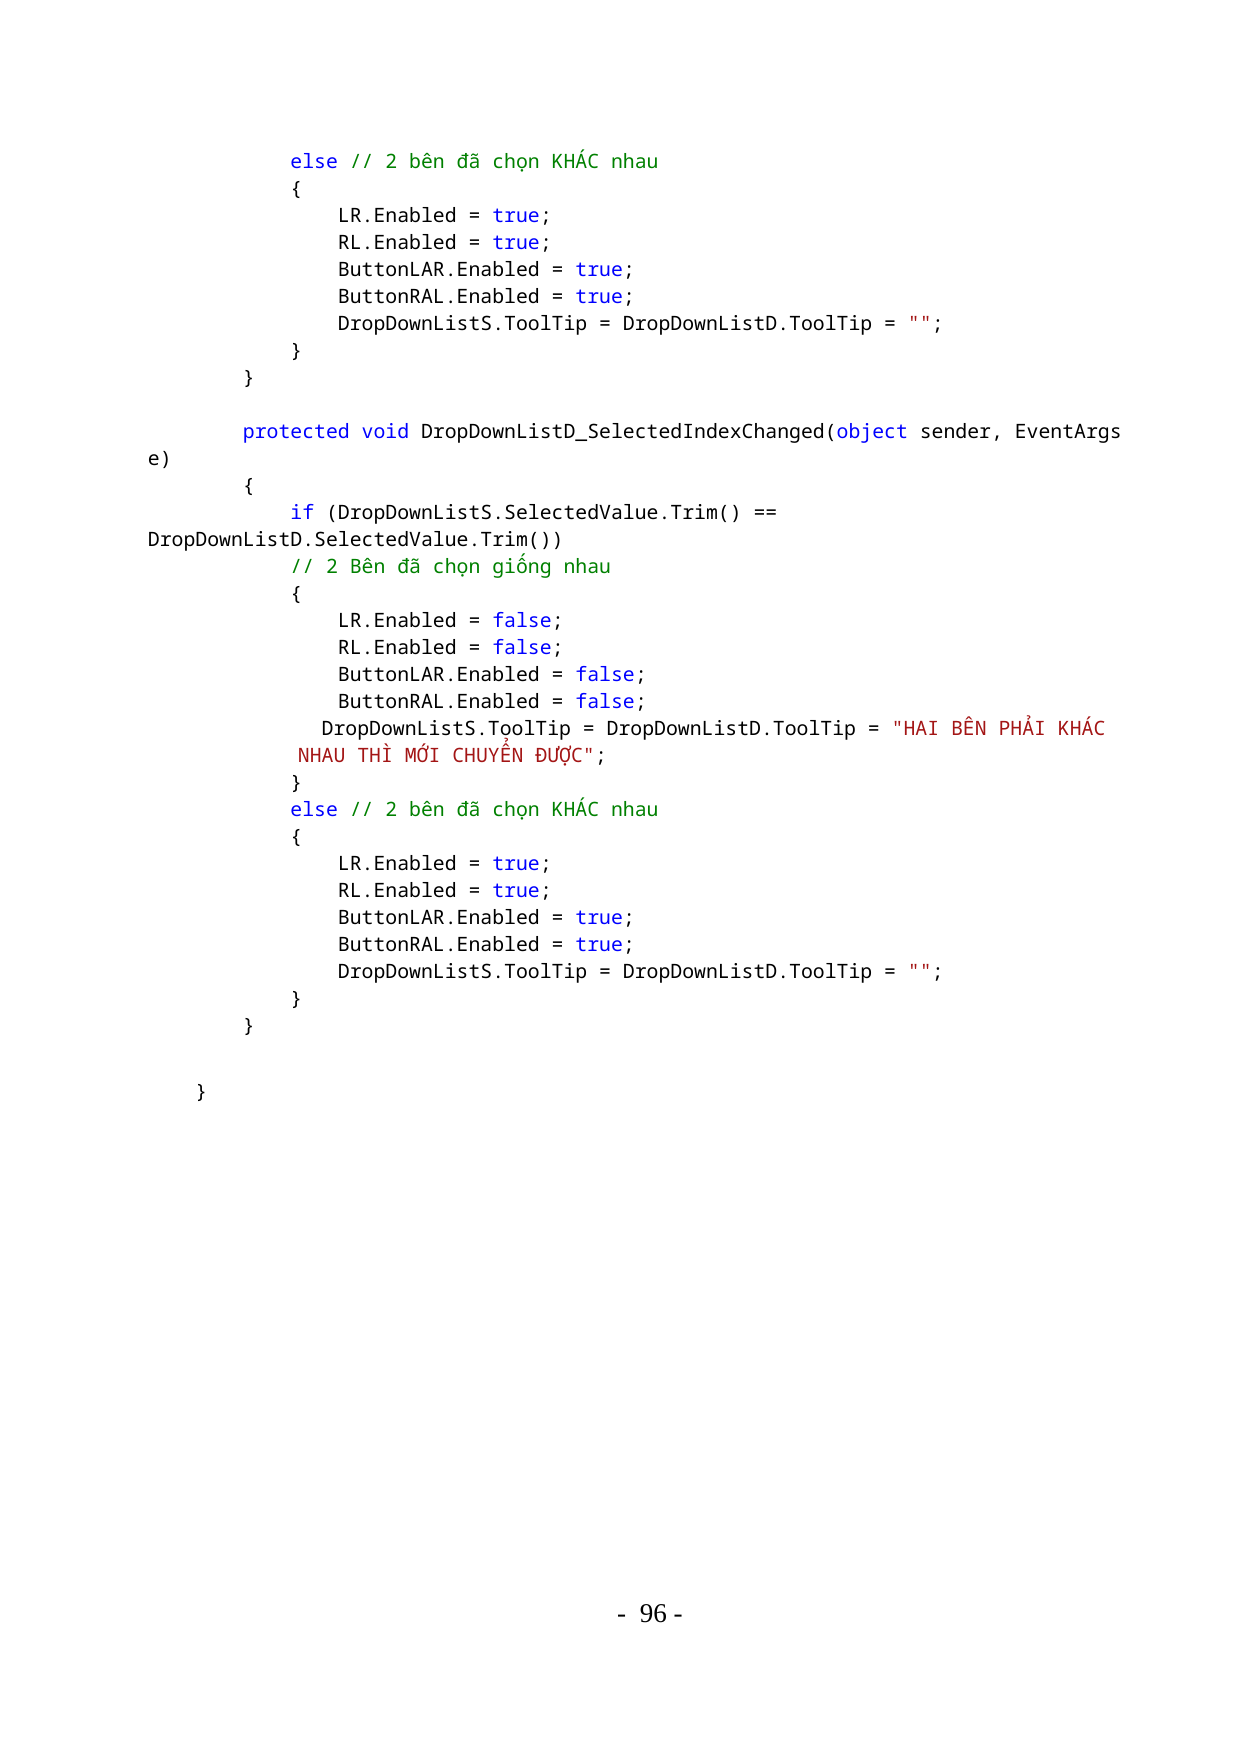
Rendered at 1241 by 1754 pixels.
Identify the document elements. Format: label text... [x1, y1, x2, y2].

text ButtonLAR.Enabled = true; [148, 903, 1152, 930]
text ButtonRAL.Enabled = true; [148, 930, 1152, 957]
text DropDownListS.ToolTip = DropDownListD.ToolTip = ""; [148, 309, 1152, 337]
text } [148, 984, 1152, 1011]
text } [148, 363, 1152, 391]
text else // 2 bên đã chọn KHÁC nhau [148, 795, 1152, 822]
text DropDownListS.ToolTip = DropDownListD.ToolTip = "HAI BÊN PHẢI KHÁC NHAU THÌ MỚI CHUYỂN ĐƯỢC"; [298, 714, 1152, 768]
text RL.Enabled = true; [148, 229, 1152, 256]
text DropDownListS.ToolTip = DropDownListD.ToolTip = ""; [148, 957, 1152, 984]
text LR.Enabled = true; [148, 202, 1152, 229]
text LR.Enabled = true; [148, 849, 1152, 876]
text RL.Enabled = true; [148, 876, 1152, 903]
text } [148, 1011, 1152, 1038]
text ButtonRAL.Enabled = false; [148, 687, 1152, 714]
text ButtonLAR.Enabled = true; [148, 256, 1152, 283]
text { [148, 822, 1152, 849]
text LR.Enabled = false; [148, 606, 1152, 633]
text } [148, 1077, 1152, 1104]
text if (DropDownListS.SelectedValue.Trim() == DropDownListD.SelectedValue.Trim()) [148, 498, 1152, 552]
text { [148, 175, 1152, 202]
text // 2 Bên đã chọn giống nhau [148, 552, 1152, 579]
text } [148, 768, 1152, 795]
text { [148, 579, 1152, 606]
text protected void DropDownListD_SelectedIndexChanged(object sender, EventArgs e) [148, 417, 1152, 471]
text ButtonLAR.Enabled = false; [148, 660, 1152, 687]
text { [148, 471, 1152, 498]
text else // 2 bên đã chọn KHÁC nhau [148, 148, 1152, 175]
text ButtonRAL.Enabled = true; [148, 283, 1152, 309]
text } [148, 337, 1152, 363]
text RL.Enabled = false; [148, 633, 1152, 660]
